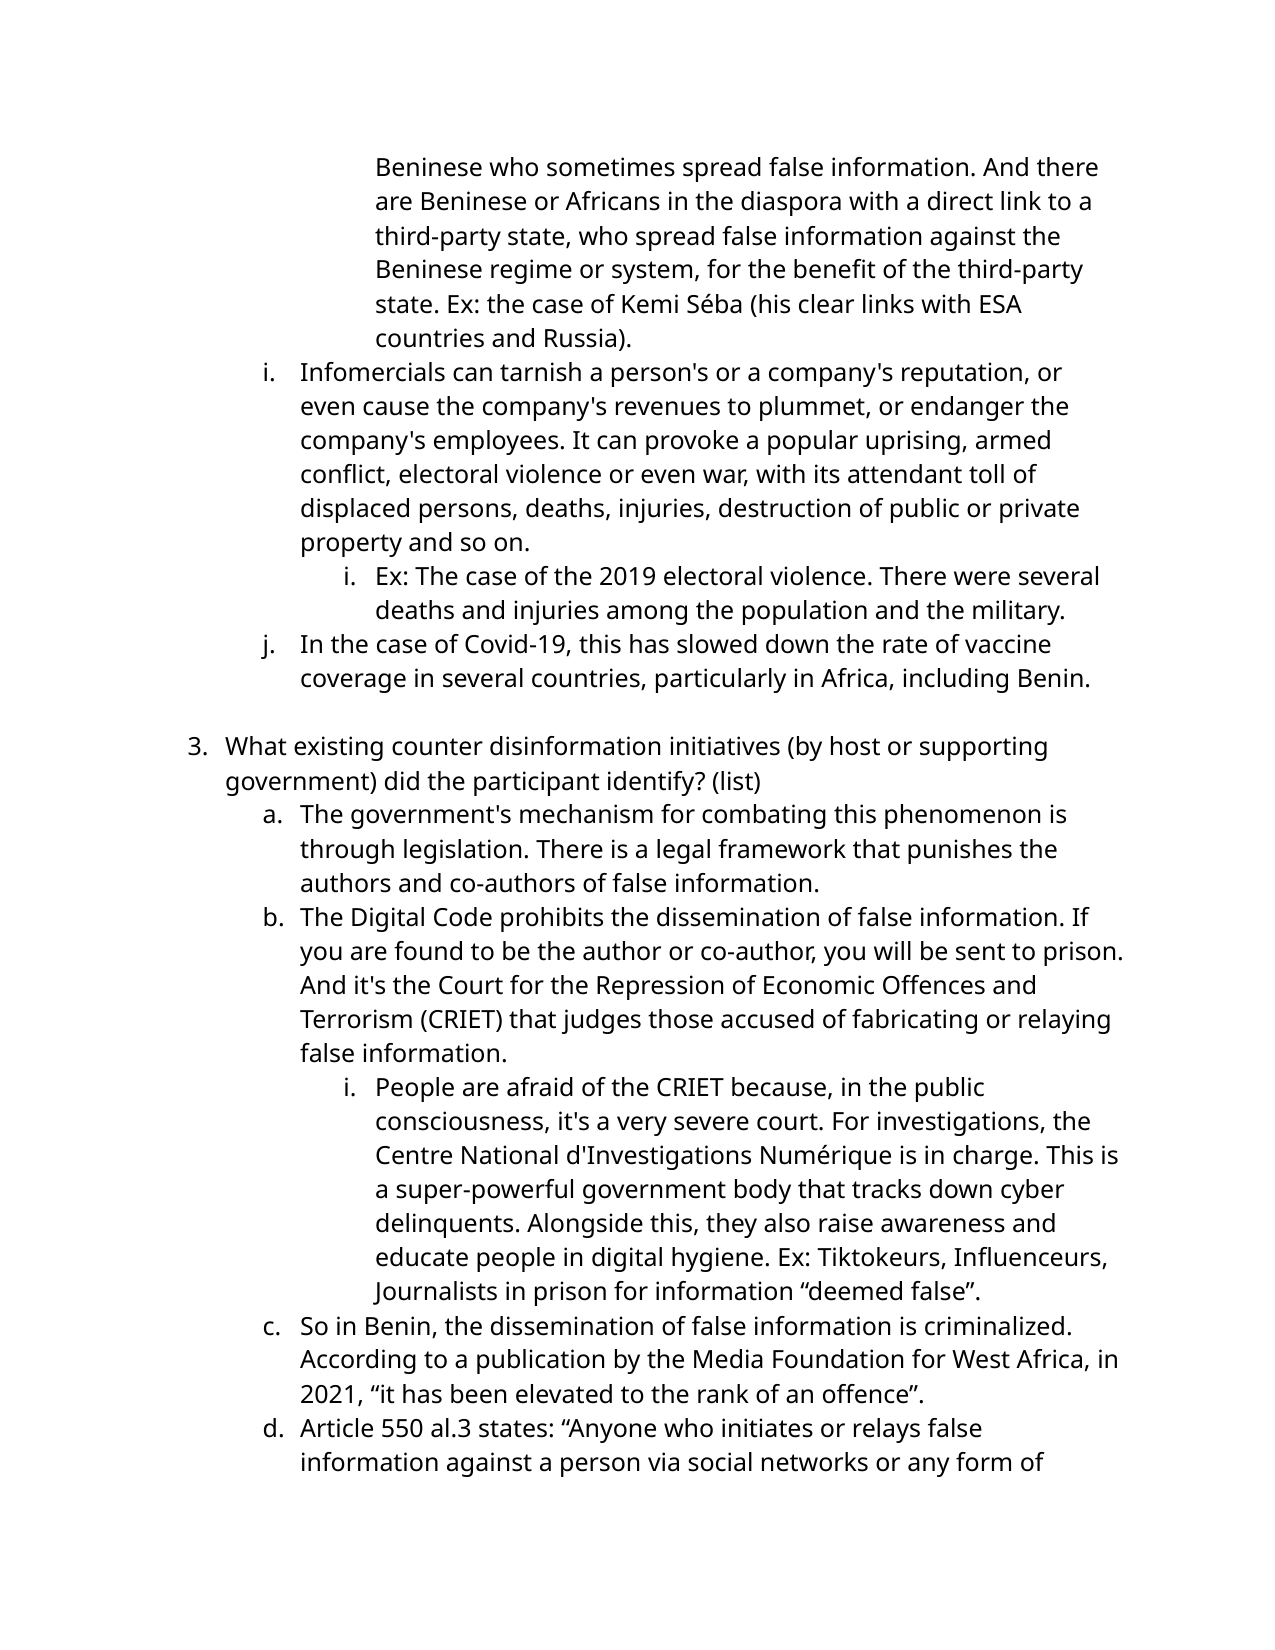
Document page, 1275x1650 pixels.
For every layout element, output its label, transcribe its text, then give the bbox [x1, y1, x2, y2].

list In the case of Covid-19, this has slowed down the rate of vaccine coverage in several countries, particularly in Africa, including Benin. [262, 627, 1125, 695]
list What existing counter disinformation initiatives (by host or supporting government) did the participant identify? (list) [187, 729, 1125, 797]
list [262, 1410, 1125, 1478]
list Ex: The case of the 2019 electoral violence. There were several deaths and injuries among the population and the military. [356, 559, 1125, 627]
list People are afraid of the CRIET because, in the public consciousness, it's a very severe court. For investigations, the Centre National d'Investigations Numérique is in charge. This is a super-powerful government body that tracks down cyber delinquents. Alongside this, they also raise awareness and educate people in digital hygiene. Ex: Tiktokeurs, Influenceurs, Journalists in prison for information “deemed false”. [356, 1070, 1125, 1308]
list The Digital Code prohibits the dissemination of false information. If you are found to be the author or co-author, you will be sent to prison. And it's the Court for the Repression of Economic Offences and Terrorism (CRIET) that judges those accused of fabricating or relaying false information. [262, 899, 1125, 1070]
list Infomercials can tarnish a person's or a company's reputation, or even cause the company's revenues to plummet, or endanger the company's employees. It can provoke a popular uprising, armed conflict, electoral violence or even war, with its attendant toll of displaced persons, deaths, injuries, destruction of public or private property and so on. [262, 354, 1125, 559]
list So in Benin, the dissemination of false information is criminalized. According to a publication by the Media Foundation for West Africa, in 2021, “it has been elevated to the rank of an offence”. [262, 1308, 1125, 1410]
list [356, 150, 1125, 354]
list The government's mechanism for combating this phenomenon is through legislation. There is a legal framework that punishes the authors and co-authors of false information. [262, 797, 1125, 899]
